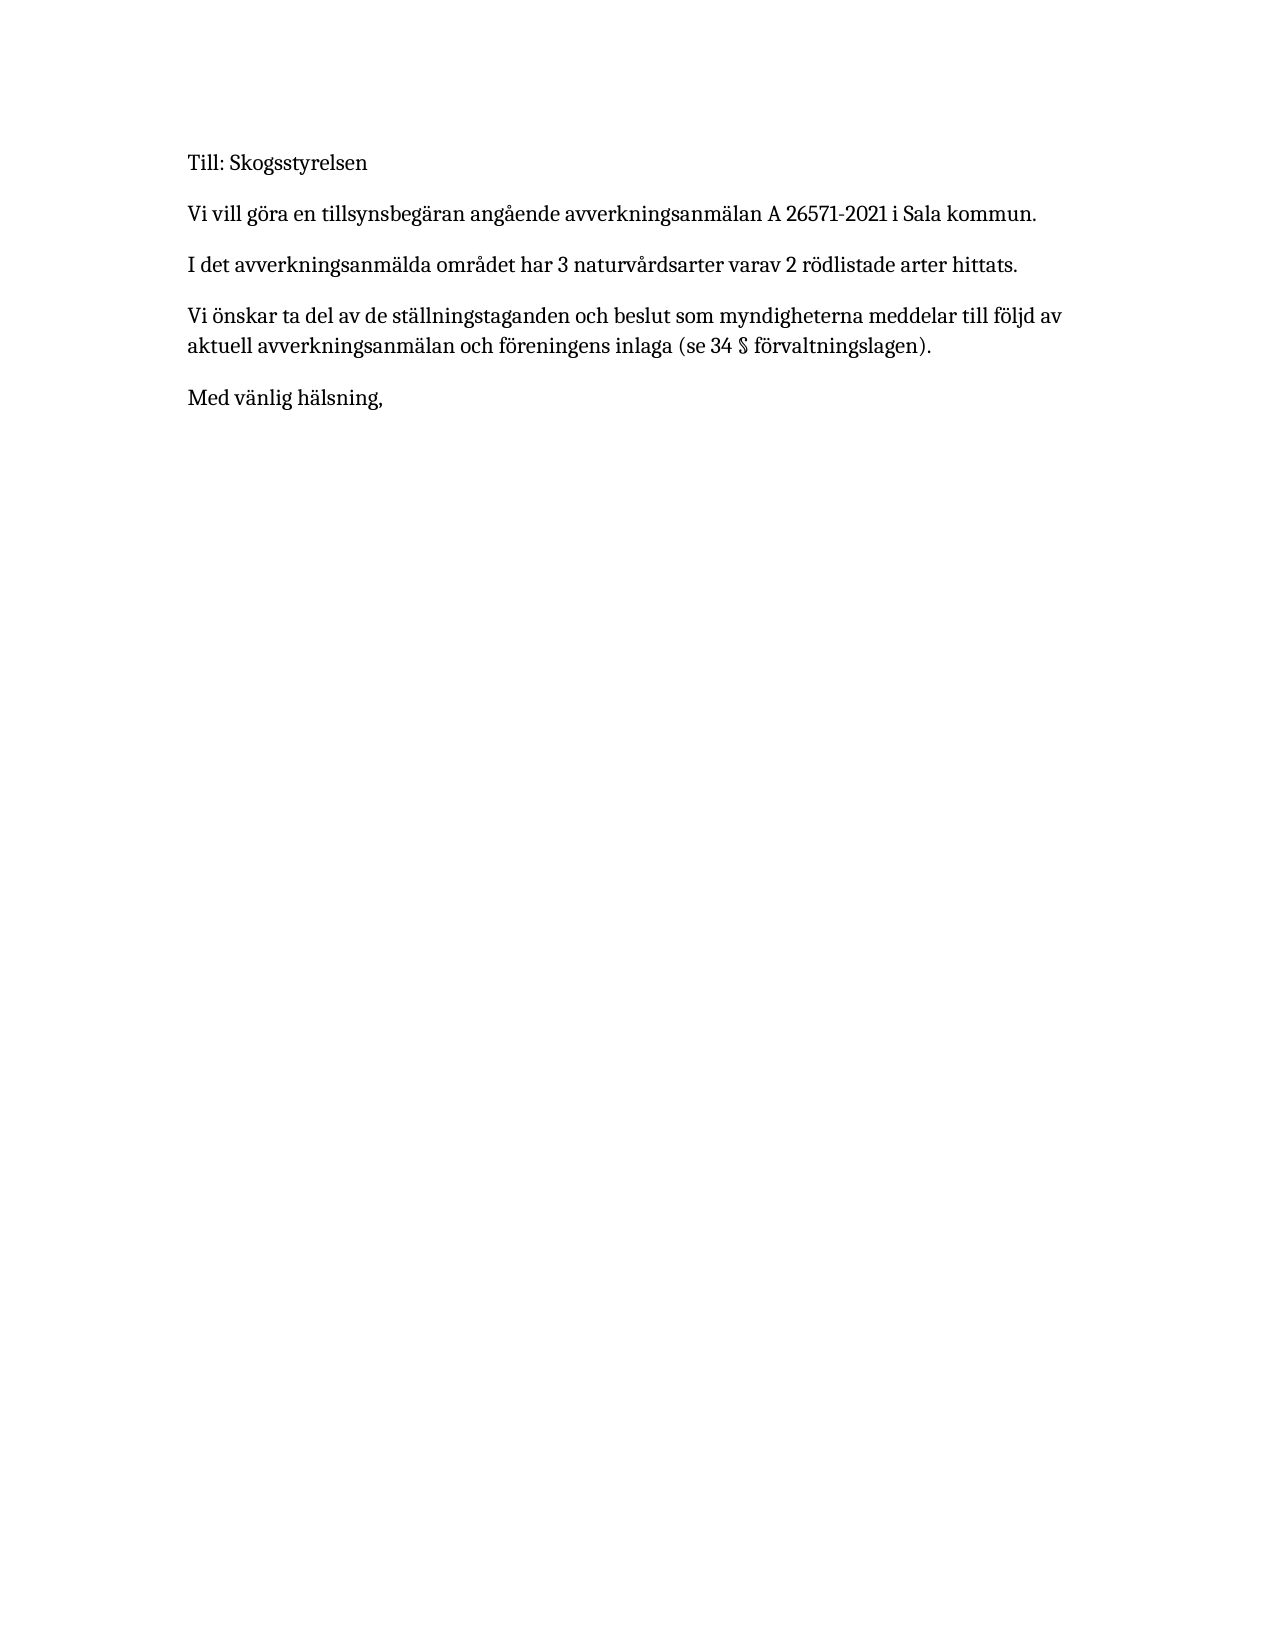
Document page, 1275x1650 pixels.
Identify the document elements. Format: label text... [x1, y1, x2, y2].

text I det avverkningsanmälda området har 3 naturvårdsarter varav 2 rödlistade arter hittats. [187, 252, 1087, 278]
text Med vänlig hälsning, [187, 384, 1087, 441]
text Vi önskar ta del av de ställningstaganden och beslut som myndigheterna meddelar till följd av aktuell avverkningsanmälan och föreningens inlaga (se 34 § förvaltningslagen). [187, 303, 1087, 360]
text Vi vill göra en tillsynsbegäran angående avverkningsanmälan A 26571-2021 i Sala kommun. [187, 201, 1087, 227]
text Till: Skogsstyrelsen [187, 150, 1087, 176]
